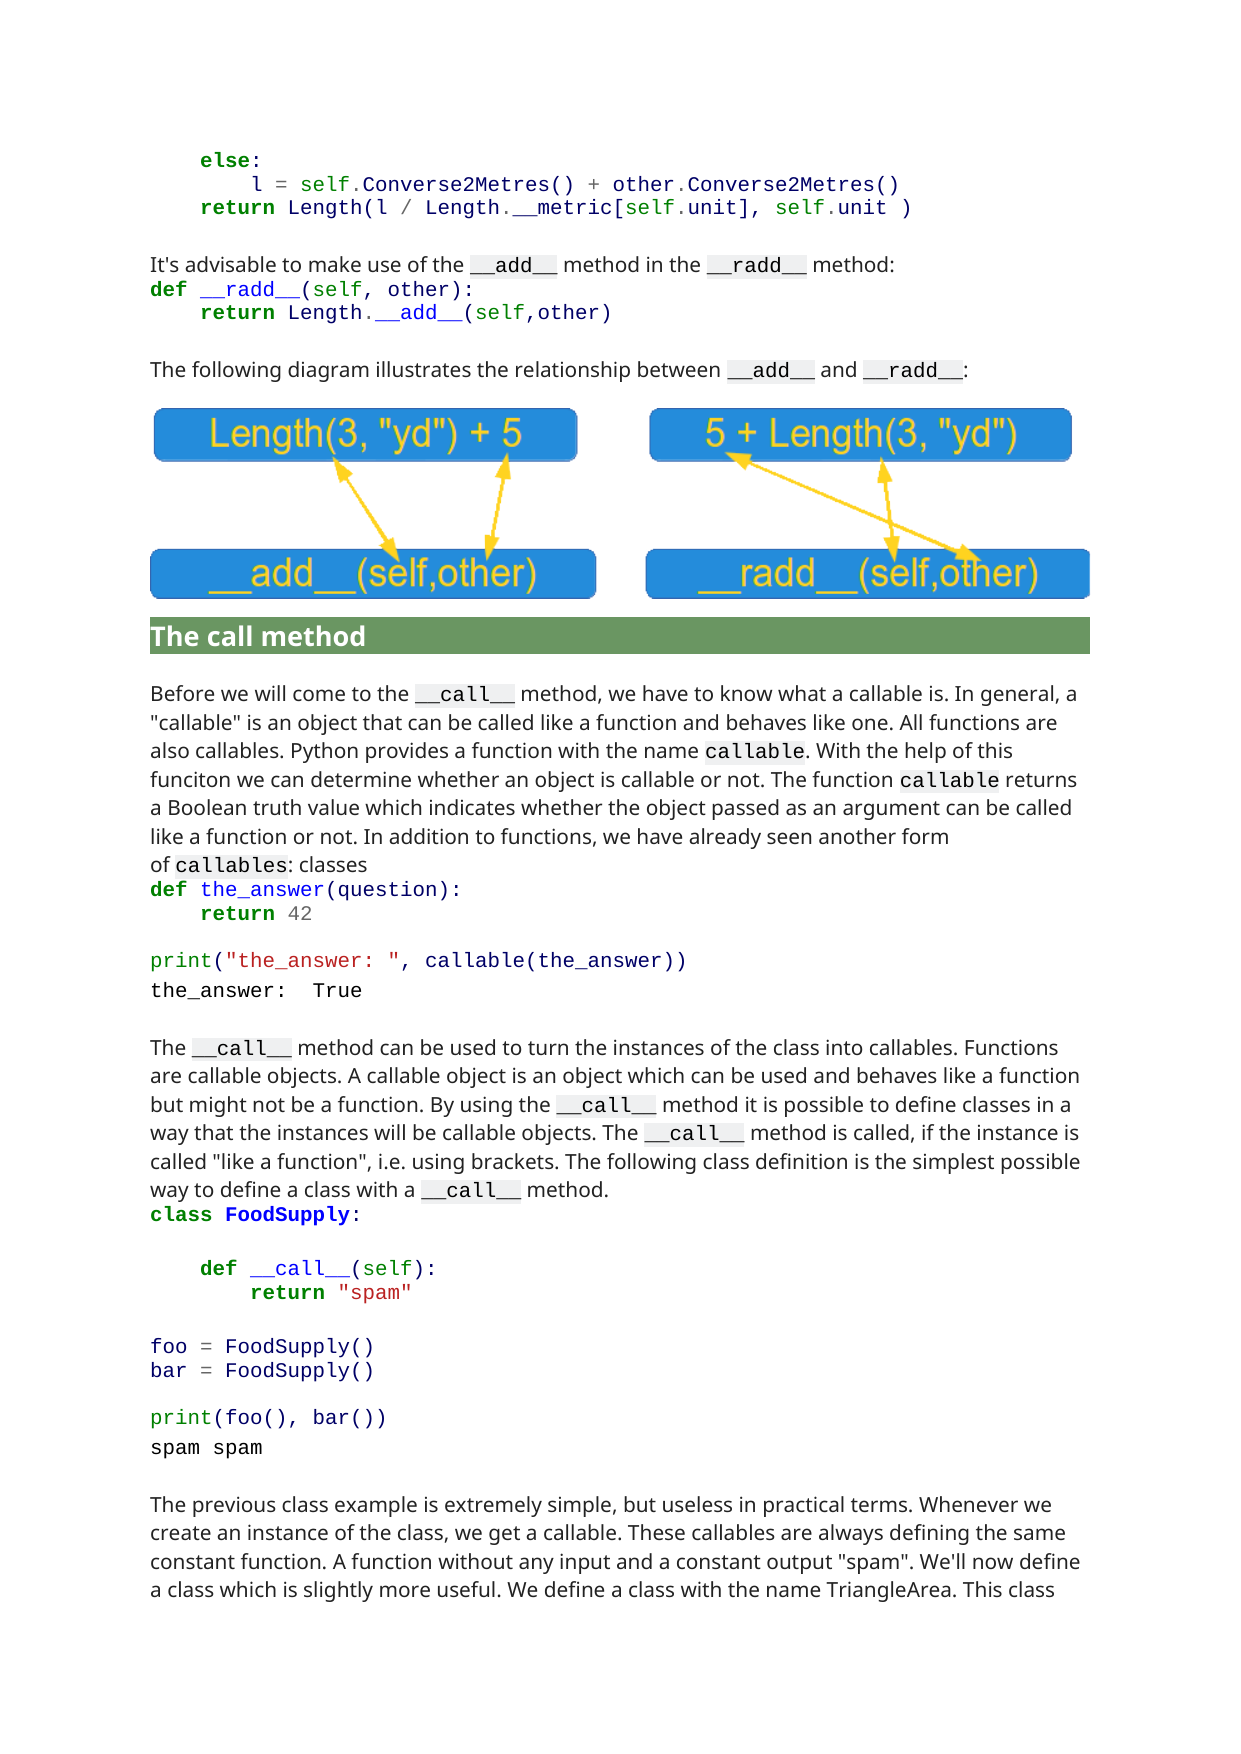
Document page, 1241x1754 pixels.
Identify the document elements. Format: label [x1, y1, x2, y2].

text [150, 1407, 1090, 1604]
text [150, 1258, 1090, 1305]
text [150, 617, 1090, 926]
picture [150, 408, 1091, 599]
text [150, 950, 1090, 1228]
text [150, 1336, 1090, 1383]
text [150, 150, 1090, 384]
